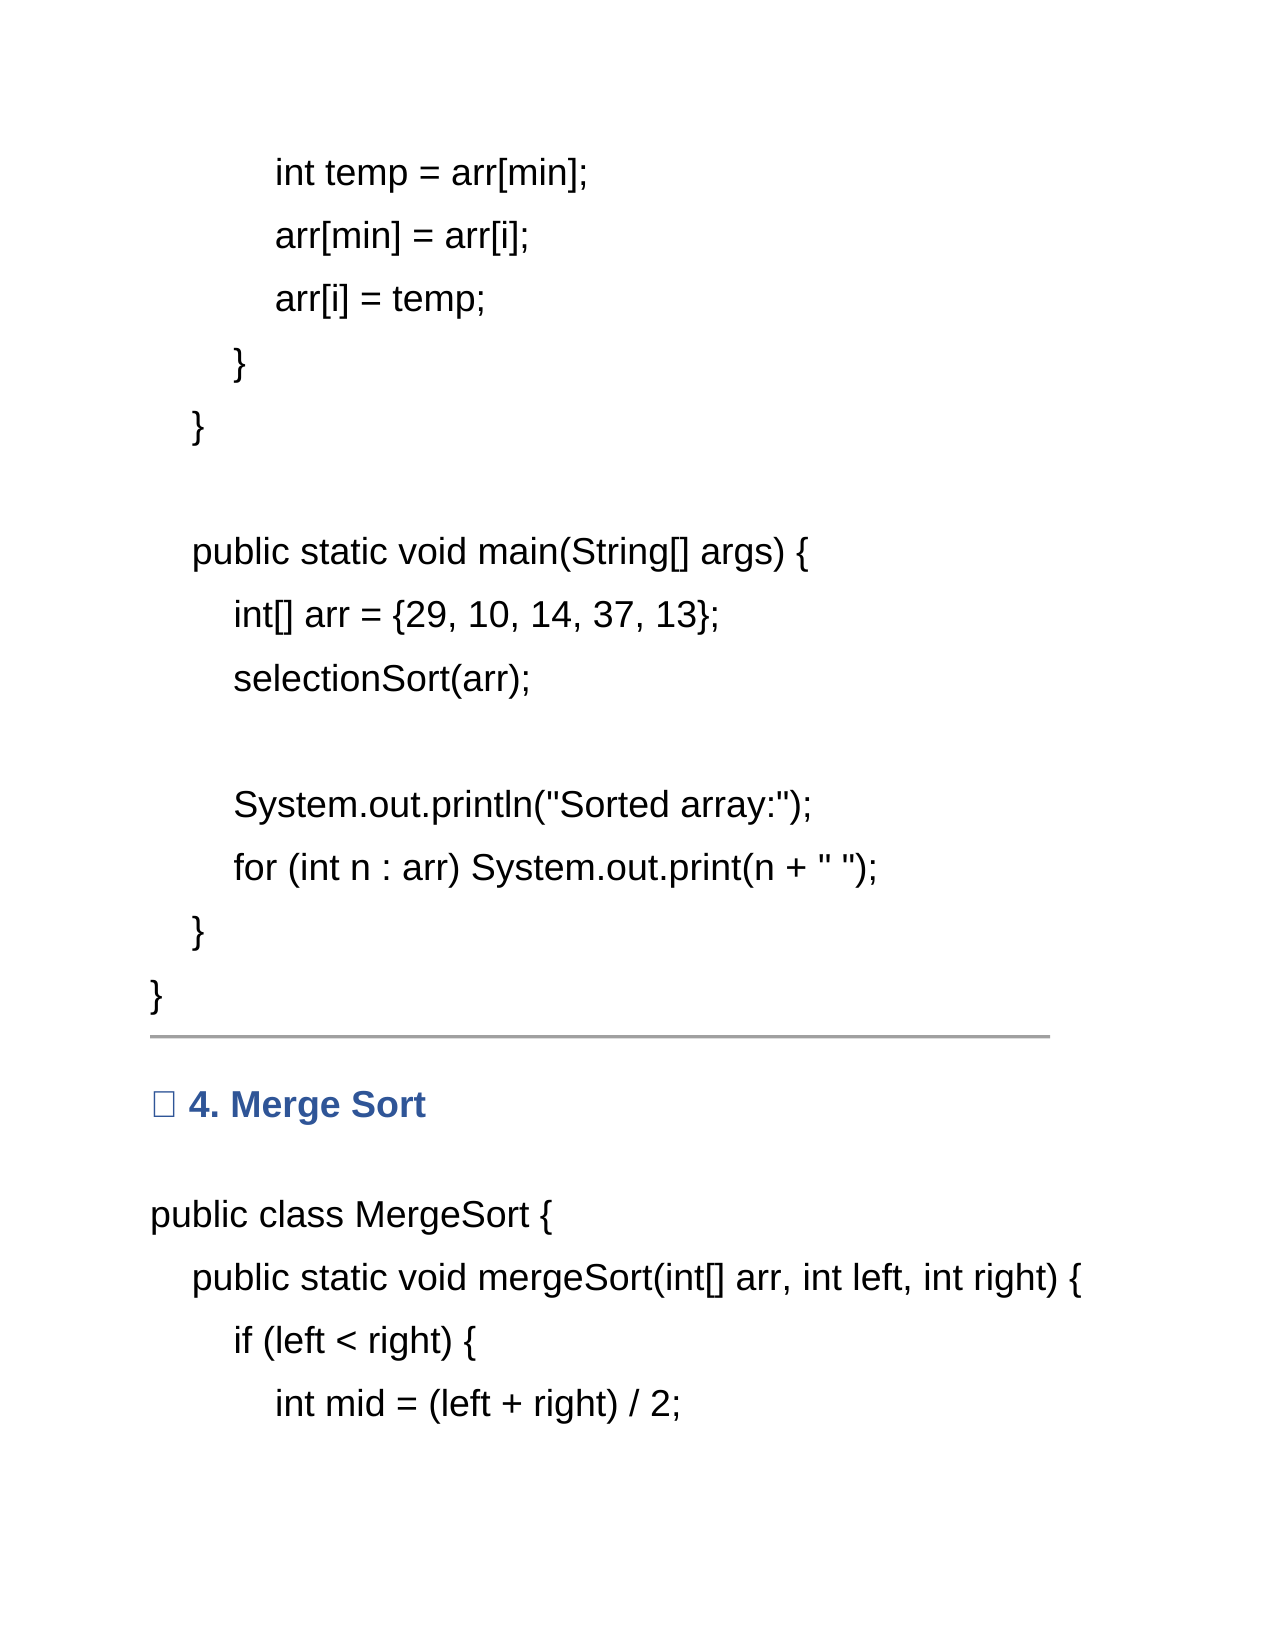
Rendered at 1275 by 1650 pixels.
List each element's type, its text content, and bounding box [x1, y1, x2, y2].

text int mid = (left + right) / 2; [150, 1382, 1125, 1425]
text int[] arr = {29, 10, 14, 37, 13}; [150, 593, 1125, 636]
text arr[i] = temp; [150, 276, 1125, 319]
text } [150, 403, 1125, 446]
text } [150, 340, 1125, 383]
text System.out.println("Sorted array:"); [150, 782, 1125, 825]
text } [150, 972, 1125, 1015]
text public static void mergeSort(int[] arr, int left, int right) { [150, 1255, 1125, 1298]
text arr[min] = arr[i]; [150, 213, 1125, 256]
text for (int n : arr) System.out.print(n + " "); [150, 846, 1125, 889]
subtitle 🔹 4. Merge Sort [150, 1082, 1125, 1125]
text } [150, 909, 1125, 952]
text public static void main(String[] args) { [150, 529, 1125, 572]
text if (left < right) { [150, 1318, 1125, 1361]
text public class MergeSort { [150, 1192, 1125, 1235]
text int temp = arr[min]; [150, 150, 1125, 193]
text selectionSort(arr); [150, 656, 1125, 699]
